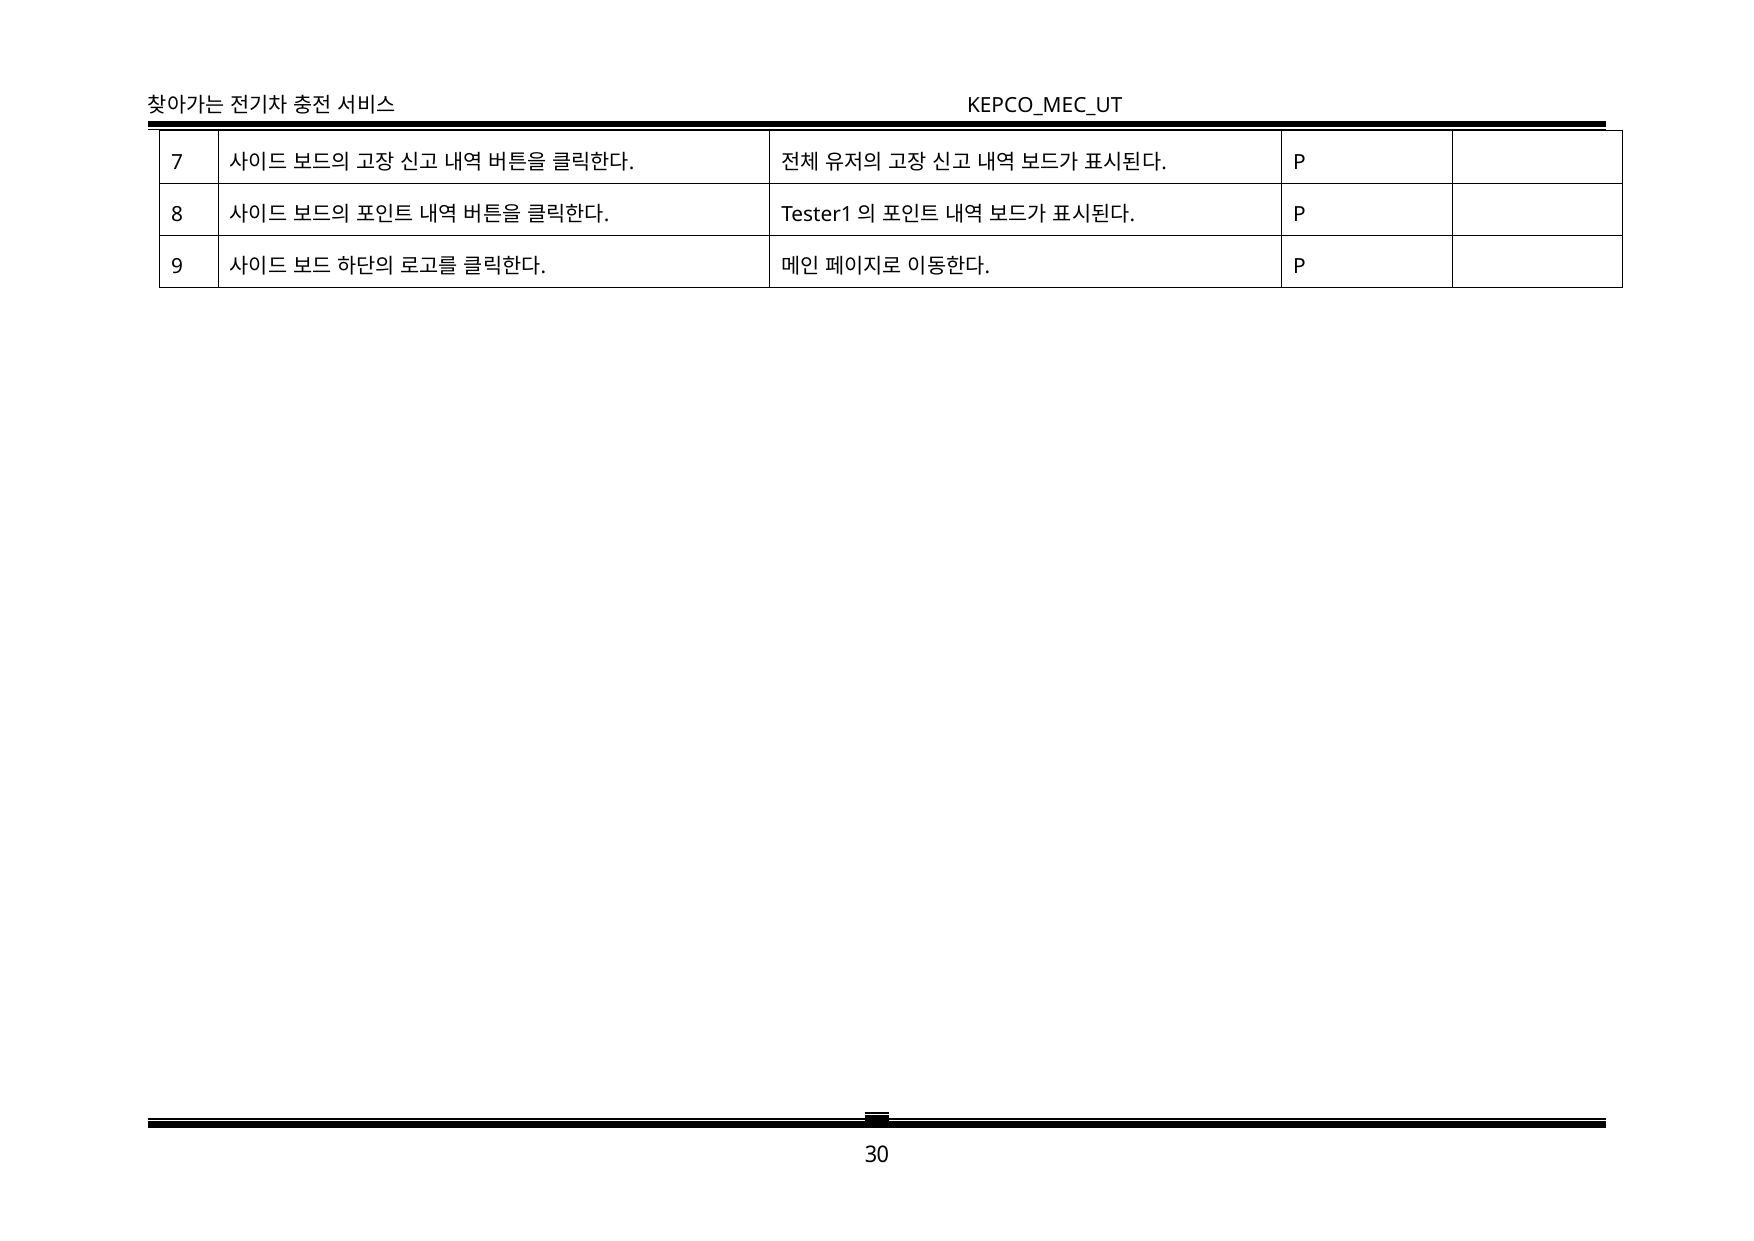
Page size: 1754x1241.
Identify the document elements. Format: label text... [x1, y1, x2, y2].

table_cell 7 [160, 131, 218, 182]
table_cell 메인 페이지로 이동한다. [770, 236, 1281, 287]
table_cell 사이드 보드 하단의 로고를 클릭한다. [219, 236, 769, 287]
table_cell P [1282, 131, 1452, 182]
table_cell 사이드 보드의 포인트 내역 버튼을 클릭한다. [219, 184, 769, 234]
table_cell P [1282, 236, 1452, 287]
table_cell 전체 유저의 고장 신고 내역 보드가 표시된다. [770, 131, 1281, 182]
table_cell [1453, 131, 1622, 182]
table_cell [1453, 184, 1622, 234]
table_cell 9 [160, 236, 218, 287]
table_cell P [1282, 184, 1452, 234]
table_cell Tester1의 포인트 내역 보드가 표시된다. [770, 184, 1281, 234]
table_cell [1453, 236, 1622, 287]
table_cell 8 [160, 184, 218, 234]
table_cell 사이드 보드의 고장 신고 내역 버튼을 클릭한다. [219, 131, 769, 182]
